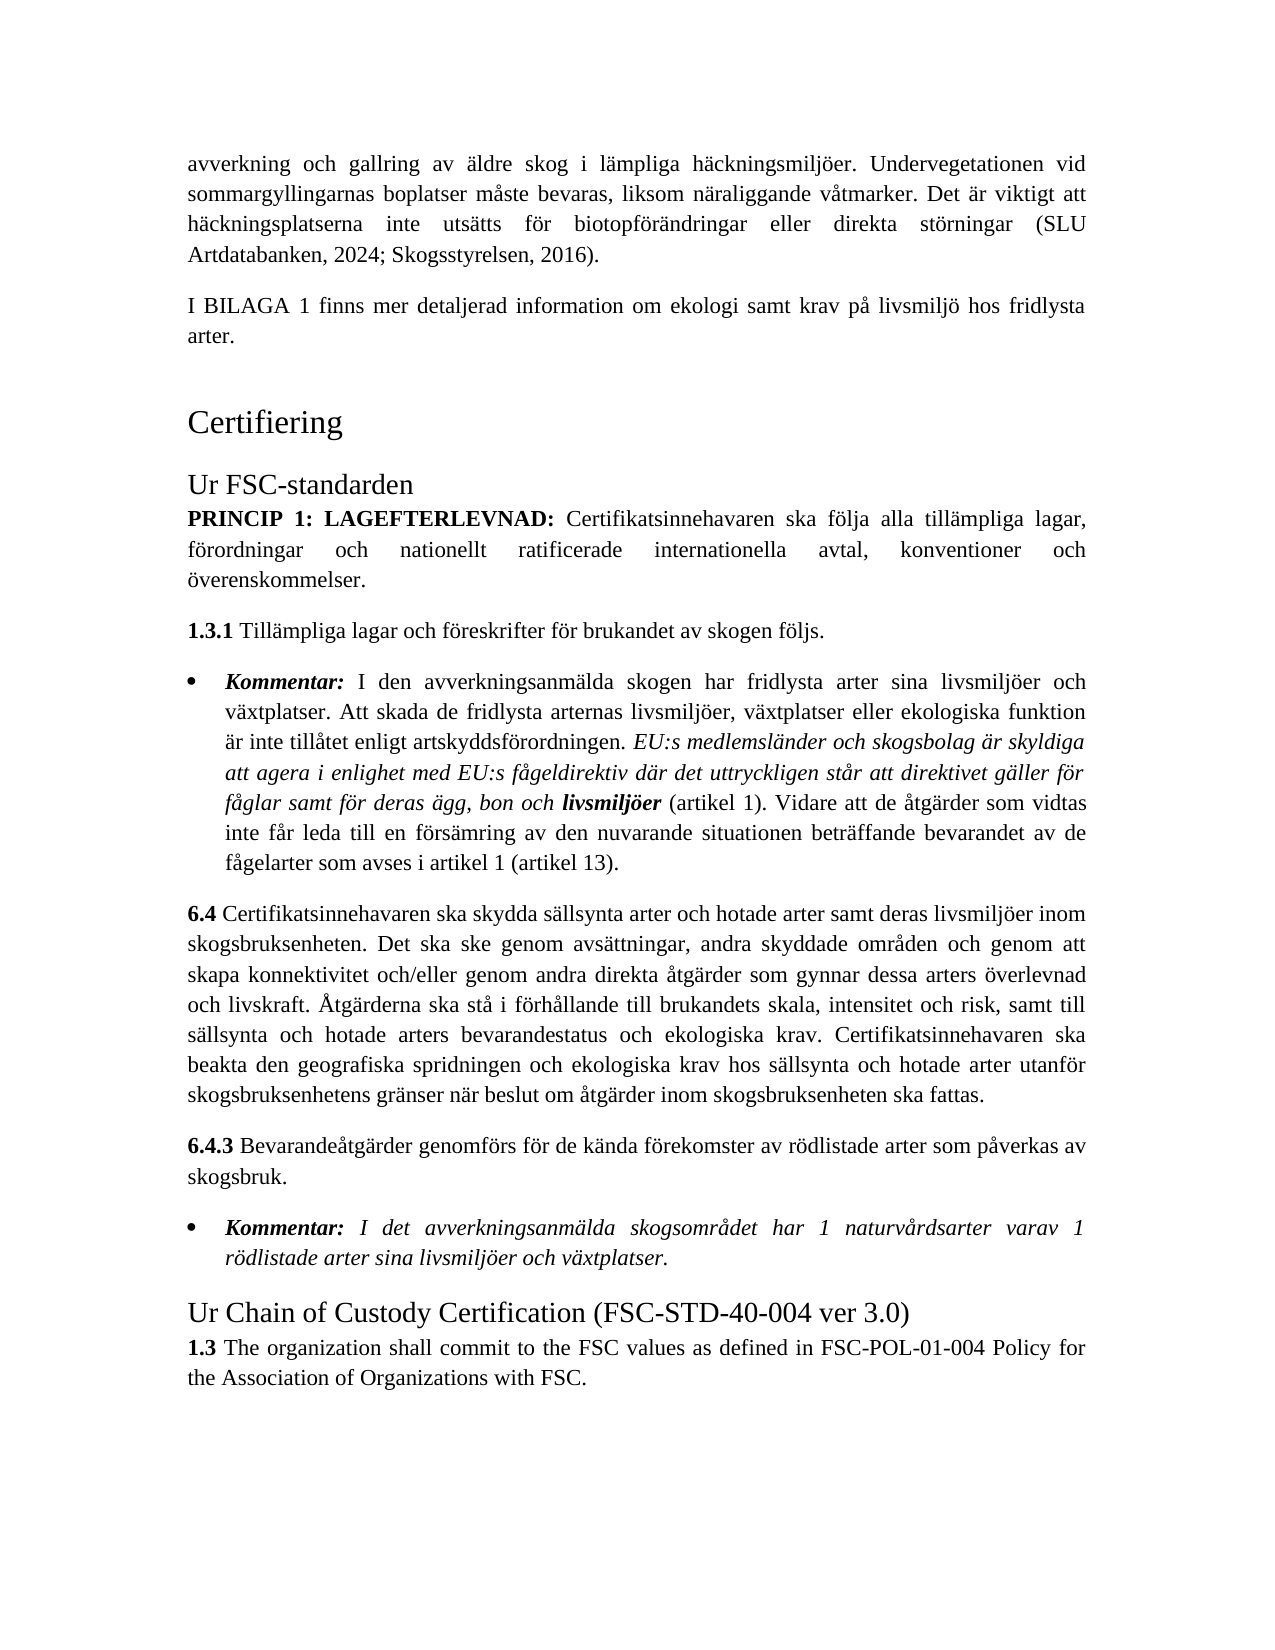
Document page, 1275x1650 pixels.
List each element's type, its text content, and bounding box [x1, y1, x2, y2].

text 1.3.1 Tillämpliga lagar och föreskrifter för brukandet av skogen följs. [187, 617, 1087, 643]
text 1.3 The organization shall commit to the FSC values as defined in FSC-POL-01-004 Policy for the Association of Organizations with FSC. [187, 1334, 1087, 1390]
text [187, 150, 1087, 267]
list Kommentar: I det avverkningsanmälda skogsområdet har 1 naturvårdsarter varav 1 rödlistade arter sina livsmiljöer och växtplatser. [187, 1214, 1087, 1270]
subtitle Certifiering [187, 402, 1087, 440]
text 6.4 Certifikatsinnehavaren ska skydda sällsynta arter och hotade arter samt deras livsmiljöer inom skogsbruksenheten. Det ska ske genom avsättningar, andra skyddade områden och genom att skapa konnektivitet och/eller genom andra direkta åtgärder som gynnar dessa arters överlevnad och livskraft. Åtgärderna ska stå i förhållande till brukandets skala, intensitet och risk, samt till sällsynta och hotade arters bevarandestatus och ekologiska krav. Certifikatsinnehavaren ska beakta den geografiska spridningen och ekologiska krav hos sällsynta och hotade arter utanför skogsbruksenhetens gränser när beslut om åtgärder inom skogsbruksenheten ska fattas. [187, 900, 1087, 1108]
text I BILAGA 1 finns mer detaljerad information om ekologi samt krav på livsmiljö hos fridlysta arter. [187, 292, 1087, 348]
text PRINCIP 1: LAGEFTERLEVNAD: Certifikatsinnehavaren ska följa alla tillämpliga lagar, förordningar och nationellt ratificerade internationella avtal, konventioner och överenskommelser. [187, 506, 1087, 592]
text 6.4.3 Bevarandeåtgärder genomförs för de kända förekomster av rödlistade arter som påverkas av skogsbruk. [187, 1133, 1087, 1189]
subtitle Ur Chain of Custody Certification (FSC-STD-40-004 ver 3.0) [187, 1295, 1087, 1329]
subtitle Ur FSC-standarden [187, 467, 1087, 501]
list Kommentar: I den avverkningsanmälda skogen har fridlysta arter sina livsmiljöer och växtplatser. Att skada de fridlysta arternas livsmiljöer, växtplatser eller ekologiska funktion är inte tillåtet enligt artskyddsförordningen. EU:s medlemsländer och skogsbolag är skyldiga att agera i enlighet med EU:s fågeldirektiv där det uttryckligen står att direktivet gäller för fåglar samt för deras ägg, bon och livsmiljöer (artikel 1). Vidare att de åtgärder som vidtas inte får leda till en försämring av den nuvarande situationen beträffande bevarandet av de fågelarter som avses i artikel 1 (artikel 13). [187, 668, 1087, 876]
